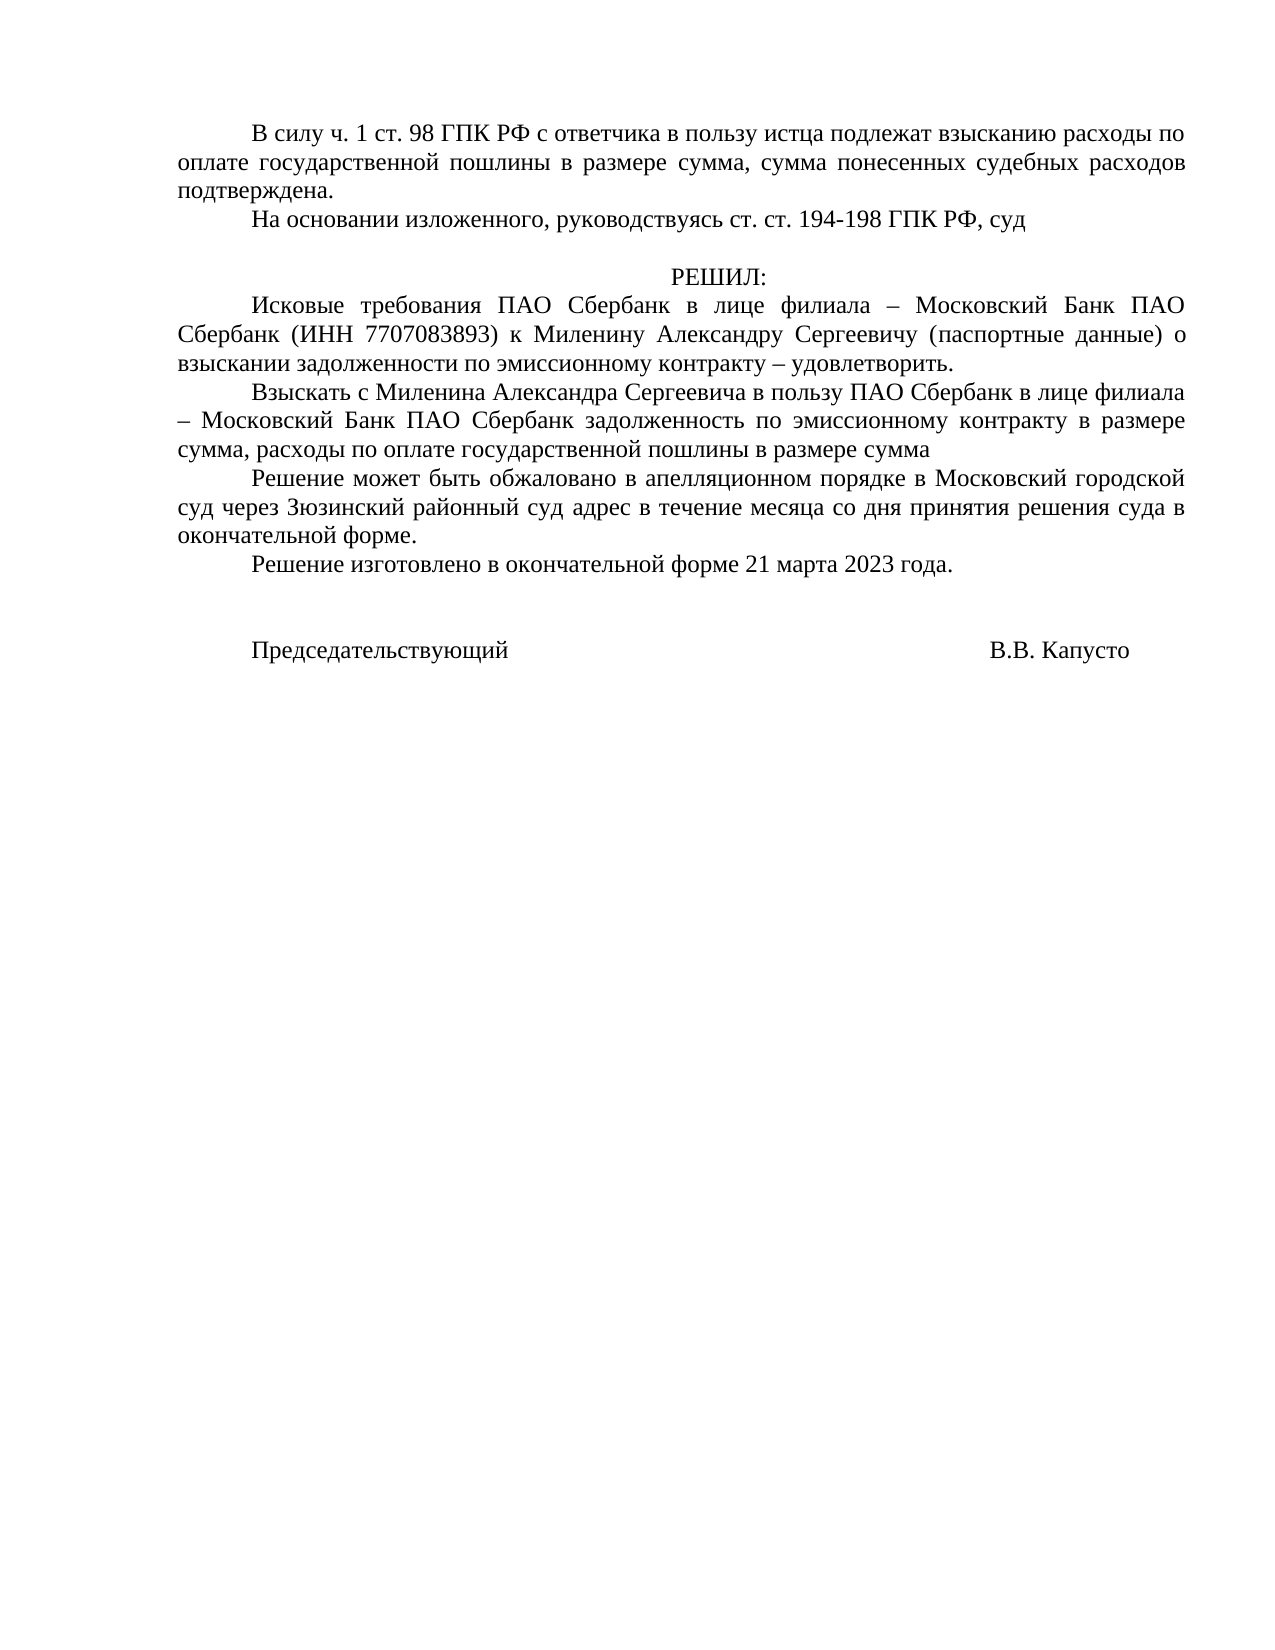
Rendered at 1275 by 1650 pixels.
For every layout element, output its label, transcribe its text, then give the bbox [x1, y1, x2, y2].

text В силу ч. 1 ст. 98 ГПК РФ с ответчика в пользу истца подлежат взысканию расходы по оплате государственной пошлины в размере сумма, сумма понесенных судебных расходов подтверждена. [177, 118, 1186, 204]
text Решение изготовлено в окончательной форме 21 марта 2023 года. [177, 549, 1186, 578]
text Решение может быть обжаловано в апелляционном порядке в Московский городской суд через Зюзинский районный суд адрес в течение месяца со дня принятия решения суда в окончательной форме. [177, 463, 1186, 549]
text Председательствующий В.В. Капусто [177, 636, 1186, 664]
text РЕШИЛ: [177, 262, 1186, 291]
text Взыскать с Миленина Александра Сергеевича в пользу ПАО Сбербанк в лице филиала – Московский Банк ПАО Сбербанк задолженность по эмиссионному контракту в размере сумма, расходы по оплате государственной пошлины в размере сумма [177, 377, 1186, 463]
text Исковые требования ПАО Сбербанк в лице филиала – Московский Банк ПАО Сбербанк (ИНН 7707083893) к Миленину Александру Сергеевичу (паспортные данные) о взыскании задолженности по эмиссионному контракту – удовлетворить. [177, 291, 1186, 377]
text На основании изложенного, руководствуясь ст. ст. 194-198 ГПК РФ, суд [177, 204, 1186, 233]
